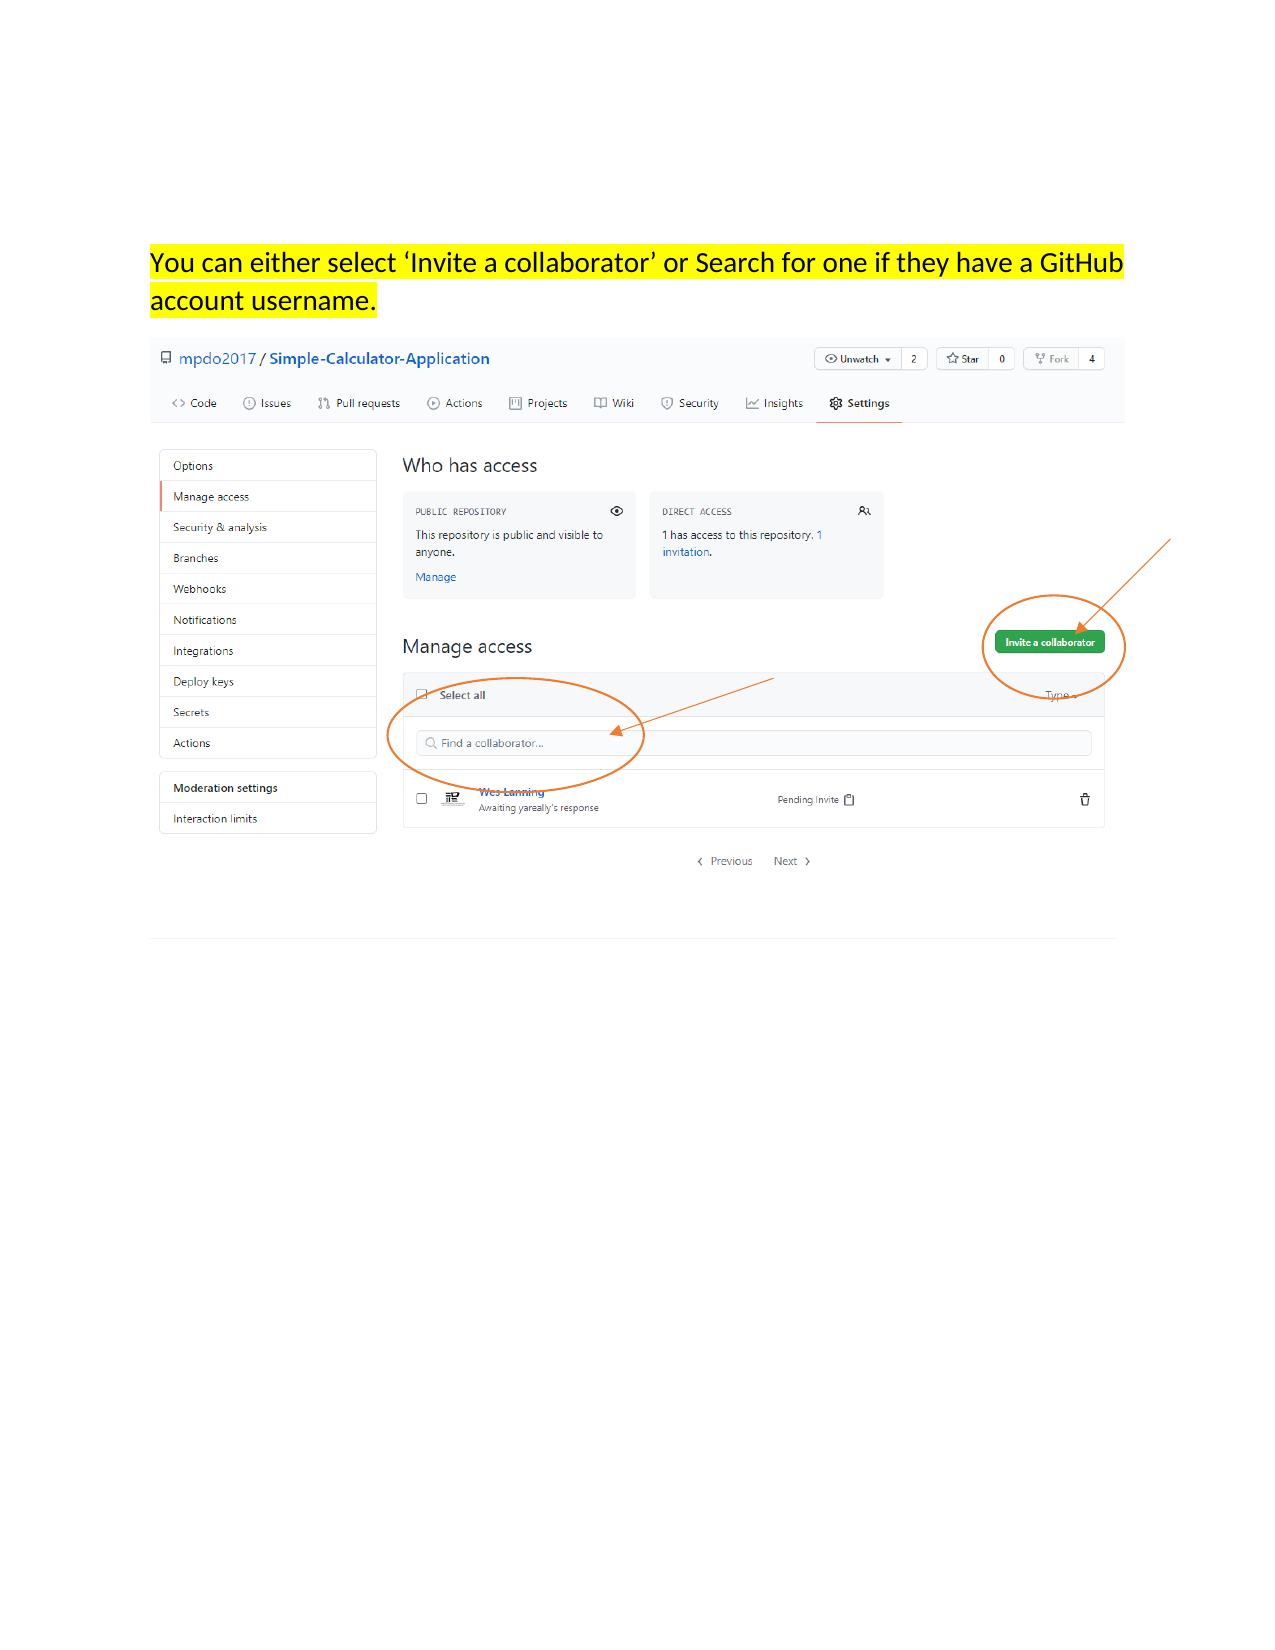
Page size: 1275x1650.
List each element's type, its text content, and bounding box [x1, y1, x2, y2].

picture [984, 597, 1123, 697]
text You can either select ‘Invite a collaborator’ or Search for one if they have a GitHub account username. [150, 244, 1125, 318]
picture [1104, 587, 1125, 634]
picture [150, 337, 1125, 939]
